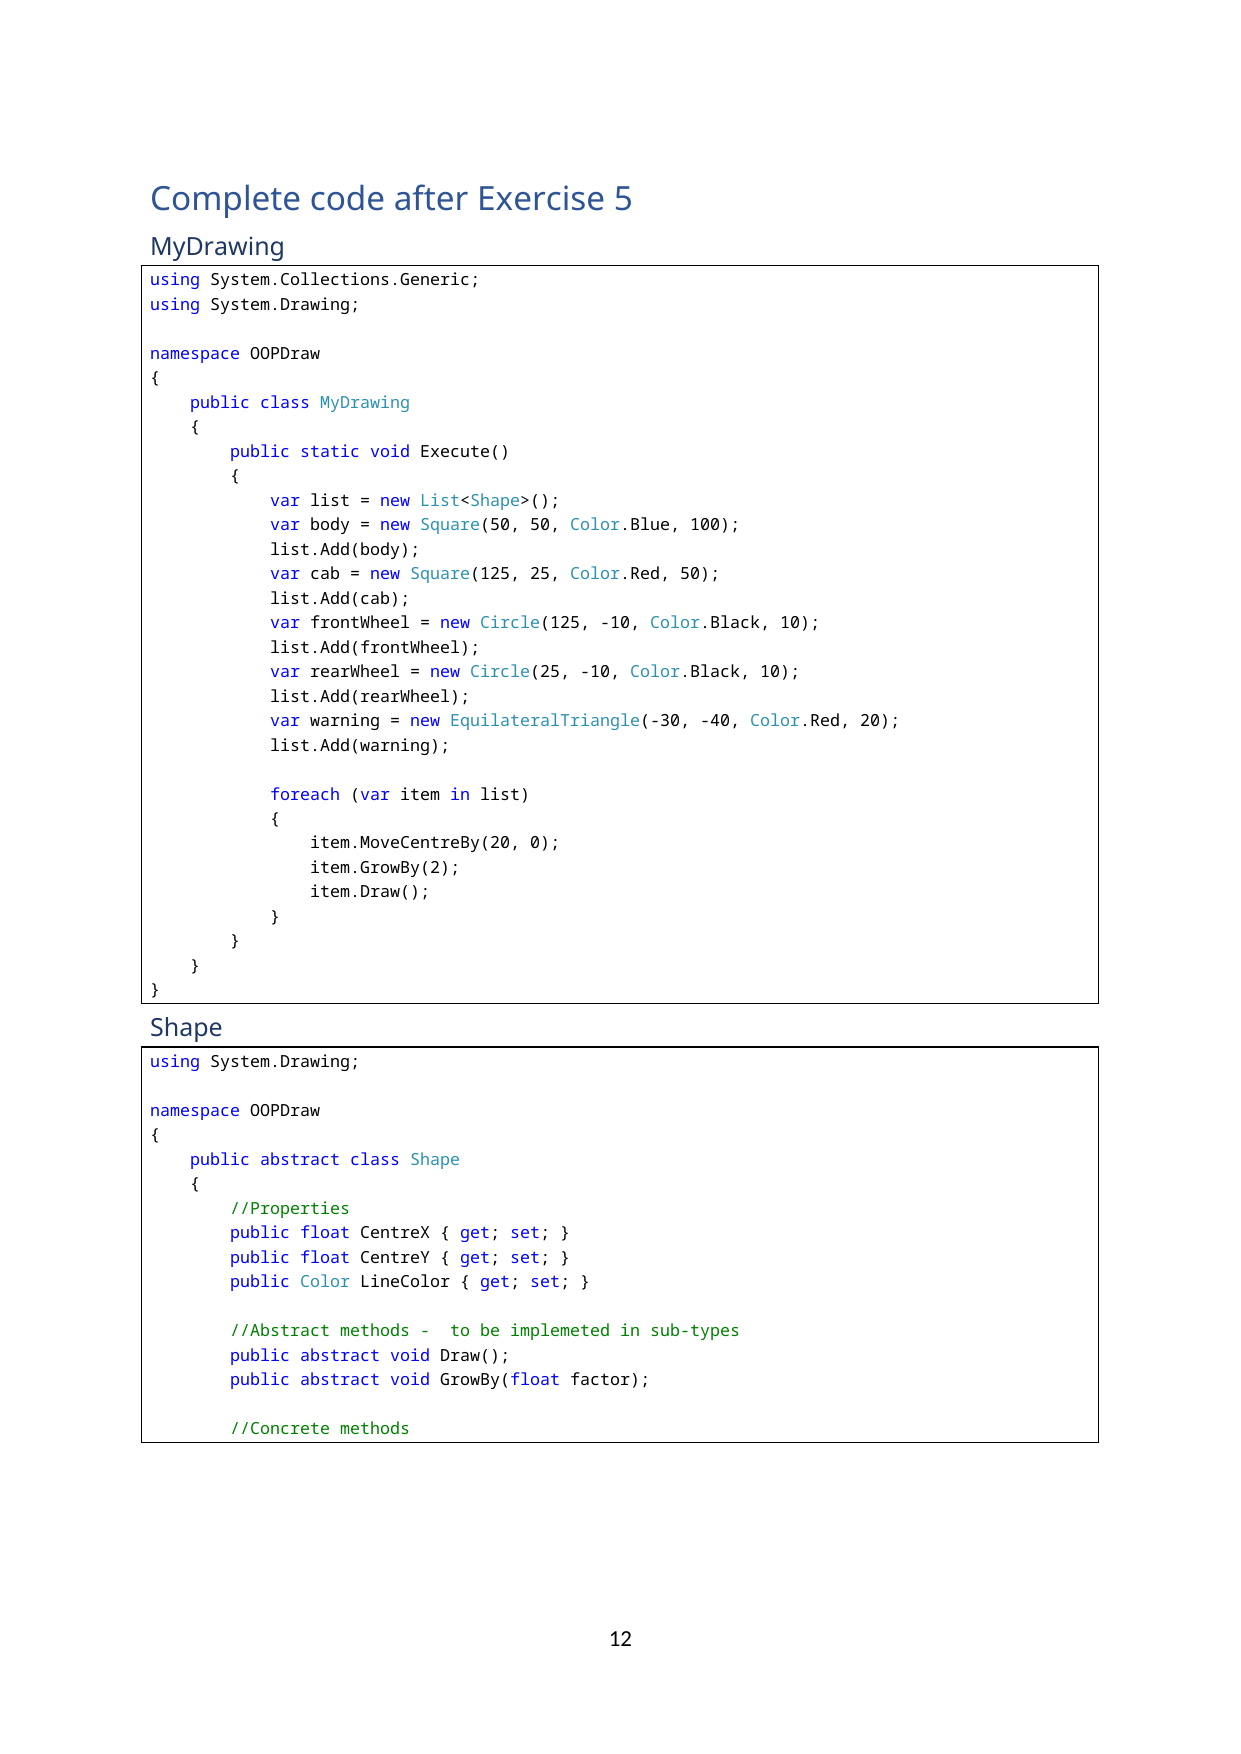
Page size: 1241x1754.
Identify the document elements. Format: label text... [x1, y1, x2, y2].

text //Concrete methods [142, 1414, 1098, 1442]
text public float CentreX { get; set; } [142, 1218, 1098, 1242]
text { [142, 1120, 1098, 1144]
text } [142, 901, 1098, 926]
text //Abstract methods - to be implemeted in sub-types [142, 1316, 1098, 1340]
text var list = new List<Shape>(); [142, 485, 1098, 510]
text } [142, 950, 1098, 975]
text var warning = new EquilateralTriangle(-30, -40, Color.Red, 20); [142, 706, 1098, 730]
text } [142, 975, 1098, 1003]
subtitle Shape [150, 1010, 1090, 1044]
text var cab = new Square(125, 25, Color.Red, 50); [142, 559, 1098, 583]
subtitle Complete code after Exercise 5 [150, 175, 1090, 220]
text var body = new Square(50, 50, Color.Blue, 100); [142, 510, 1098, 534]
text { [142, 1169, 1098, 1193]
text list.Add(rearWheel); [142, 681, 1098, 706]
text public Color LineColor { get; set; } [142, 1267, 1098, 1293]
text public abstract void Draw(); [142, 1340, 1098, 1365]
text item.MoveCentreBy(20, 0); [142, 828, 1098, 852]
text public class MyDrawing [142, 387, 1098, 412]
text namespace OOPDraw [142, 338, 1098, 363]
text namespace OOPDraw [142, 1095, 1098, 1120]
text //Properties [142, 1193, 1098, 1218]
text public static void Execute() [142, 436, 1098, 461]
text list.Add(frontWheel); [142, 632, 1098, 657]
text { [142, 363, 1098, 387]
text } [142, 926, 1098, 950]
subtitle MyDrawing [150, 228, 1090, 262]
text using System.Drawing; [142, 1048, 1098, 1072]
text public abstract class Shape [142, 1144, 1098, 1169]
text foreach (var item in list) [142, 779, 1098, 803]
text list.Add(body); [142, 534, 1098, 559]
text using System.Collections.Generic; [142, 266, 1098, 289]
text { [142, 803, 1098, 828]
text item.Draw(); [142, 877, 1098, 901]
text { [142, 461, 1098, 485]
text var rearWheel = new Circle(25, -10, Color.Black, 10); [142, 657, 1098, 681]
text public abstract void GrowBy(float factor); [142, 1365, 1098, 1391]
text using System.Drawing; [142, 289, 1098, 315]
text var frontWheel = new Circle(125, -10, Color.Black, 10); [142, 608, 1098, 632]
text item.GrowBy(2); [142, 852, 1098, 877]
text list.Add(cab); [142, 583, 1098, 608]
text public float CentreY { get; set; } [142, 1242, 1098, 1267]
text list.Add(warning); [142, 730, 1098, 756]
text { [142, 412, 1098, 436]
